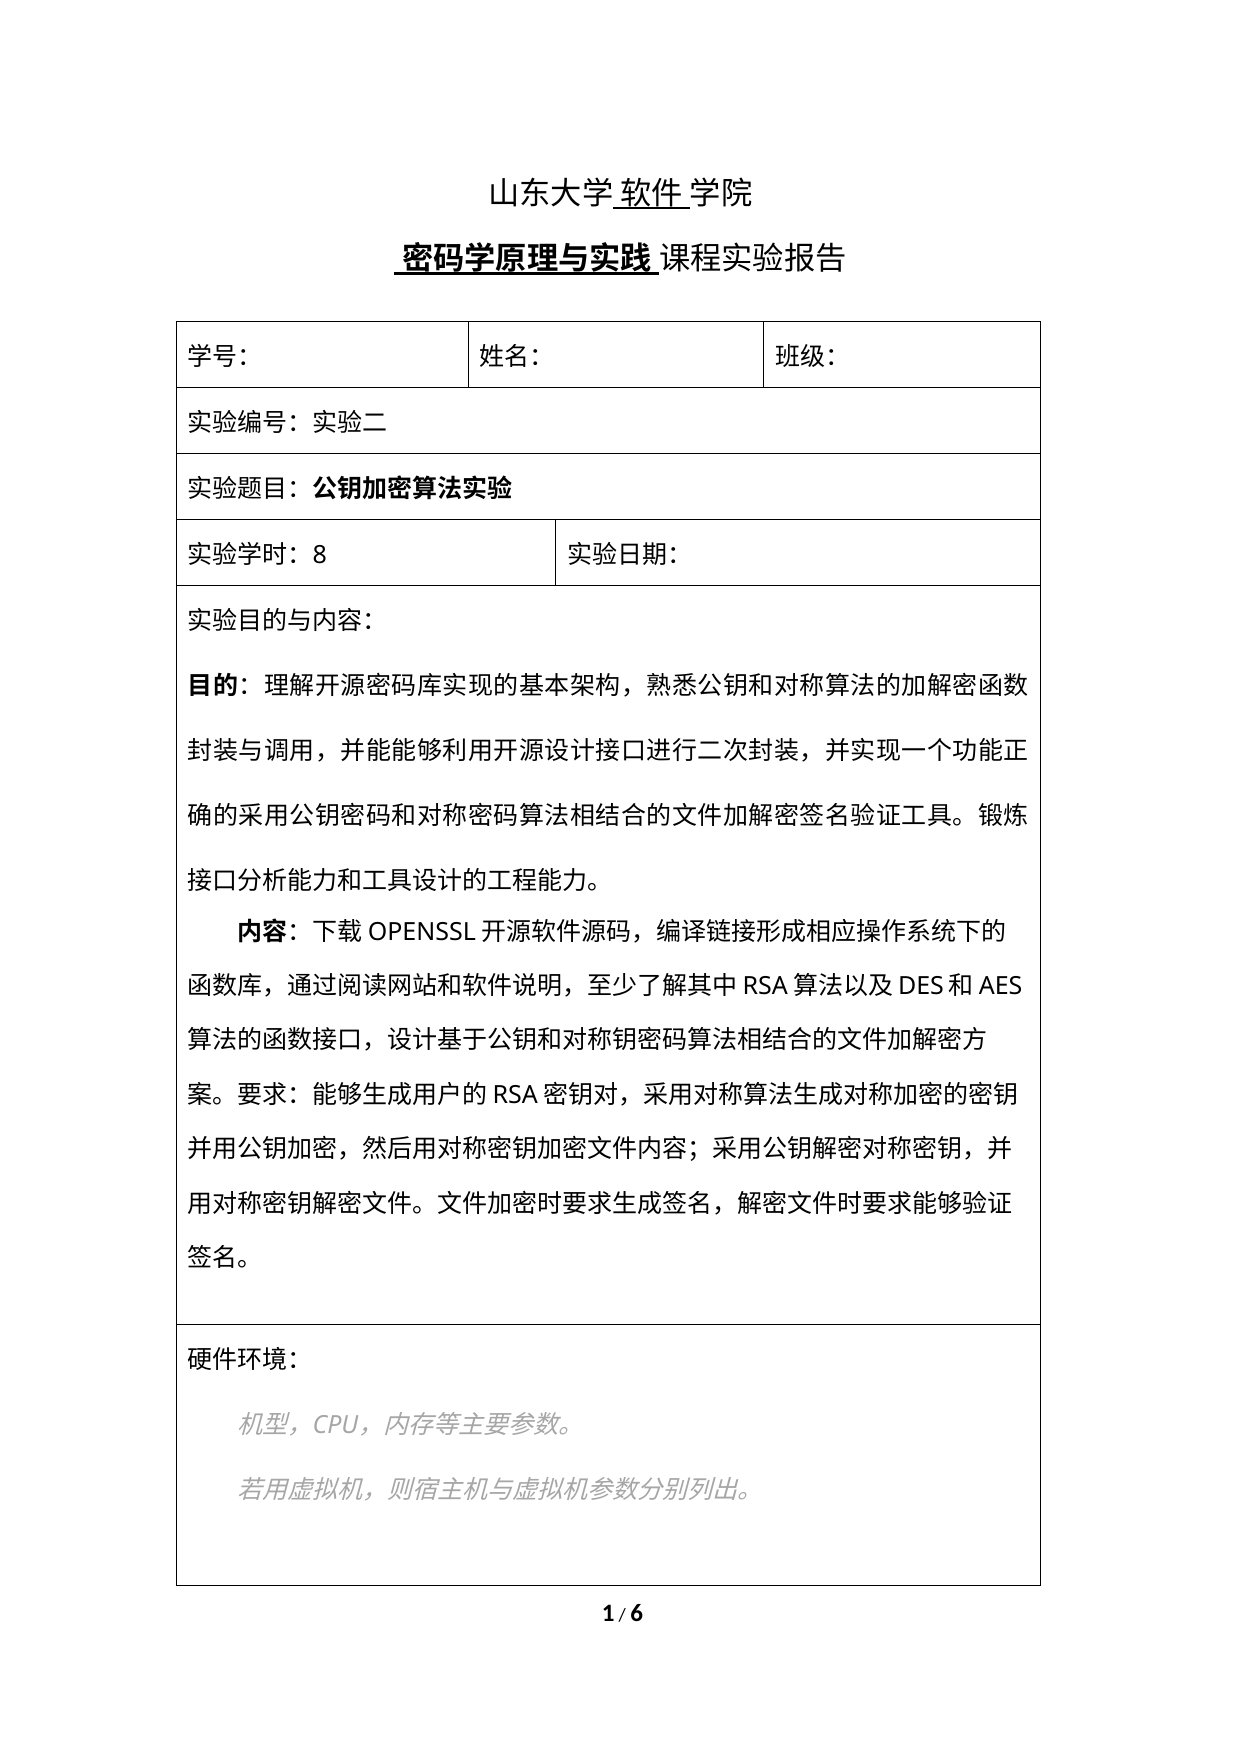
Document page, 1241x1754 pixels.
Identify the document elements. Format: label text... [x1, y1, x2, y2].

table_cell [177, 1325, 1040, 1585]
text 密码学原理与实践 课程实验报告 [187, 223, 1053, 288]
table_cell 实验日期： [556, 520, 1040, 585]
text 山东大学 软件 学院 [187, 158, 1053, 223]
table_cell 实验学时：8 [177, 520, 555, 585]
table_header 姓名： [469, 322, 763, 387]
table_header 学号： [177, 322, 468, 387]
table_header 班级： [764, 322, 1040, 387]
table_cell 实验编号：实验二 [177, 388, 1040, 453]
table_cell 实验目的与内容： 目的：理解开源密码库实现的基本架构，熟悉公钥和对称算法的加解密函数封装与调用，并能能够利用开源设计接口进行二次封装，并实现一个功能正确的采用公钥密码和对称密码算法相结合的文件加解密签名验证工具。锻炼接口分析能力和工具设计的工程能力。 内容：下载OPENSSL开源软件源码，编译链接形成相应操作系统下的函数库，通过阅读网站和软件说明，至少了解其中RSA算法以及DES和AES算法的函数接口，设计基于公钥和对称钥密码算法相结合的文件加解密方案。要求：能够生成用户的RSA密钥对，采用对称算法生成对称加密的密钥并用公钥加密，然后用对称密钥加密文件内容；采用公钥解密对称密钥，并用对称密钥解密文件。文件加密时要求生成签名，解密文件时要求能够验证签名。 [177, 586, 1040, 1324]
table_cell 实验题目：公钥加密算法实验 [177, 454, 1040, 519]
